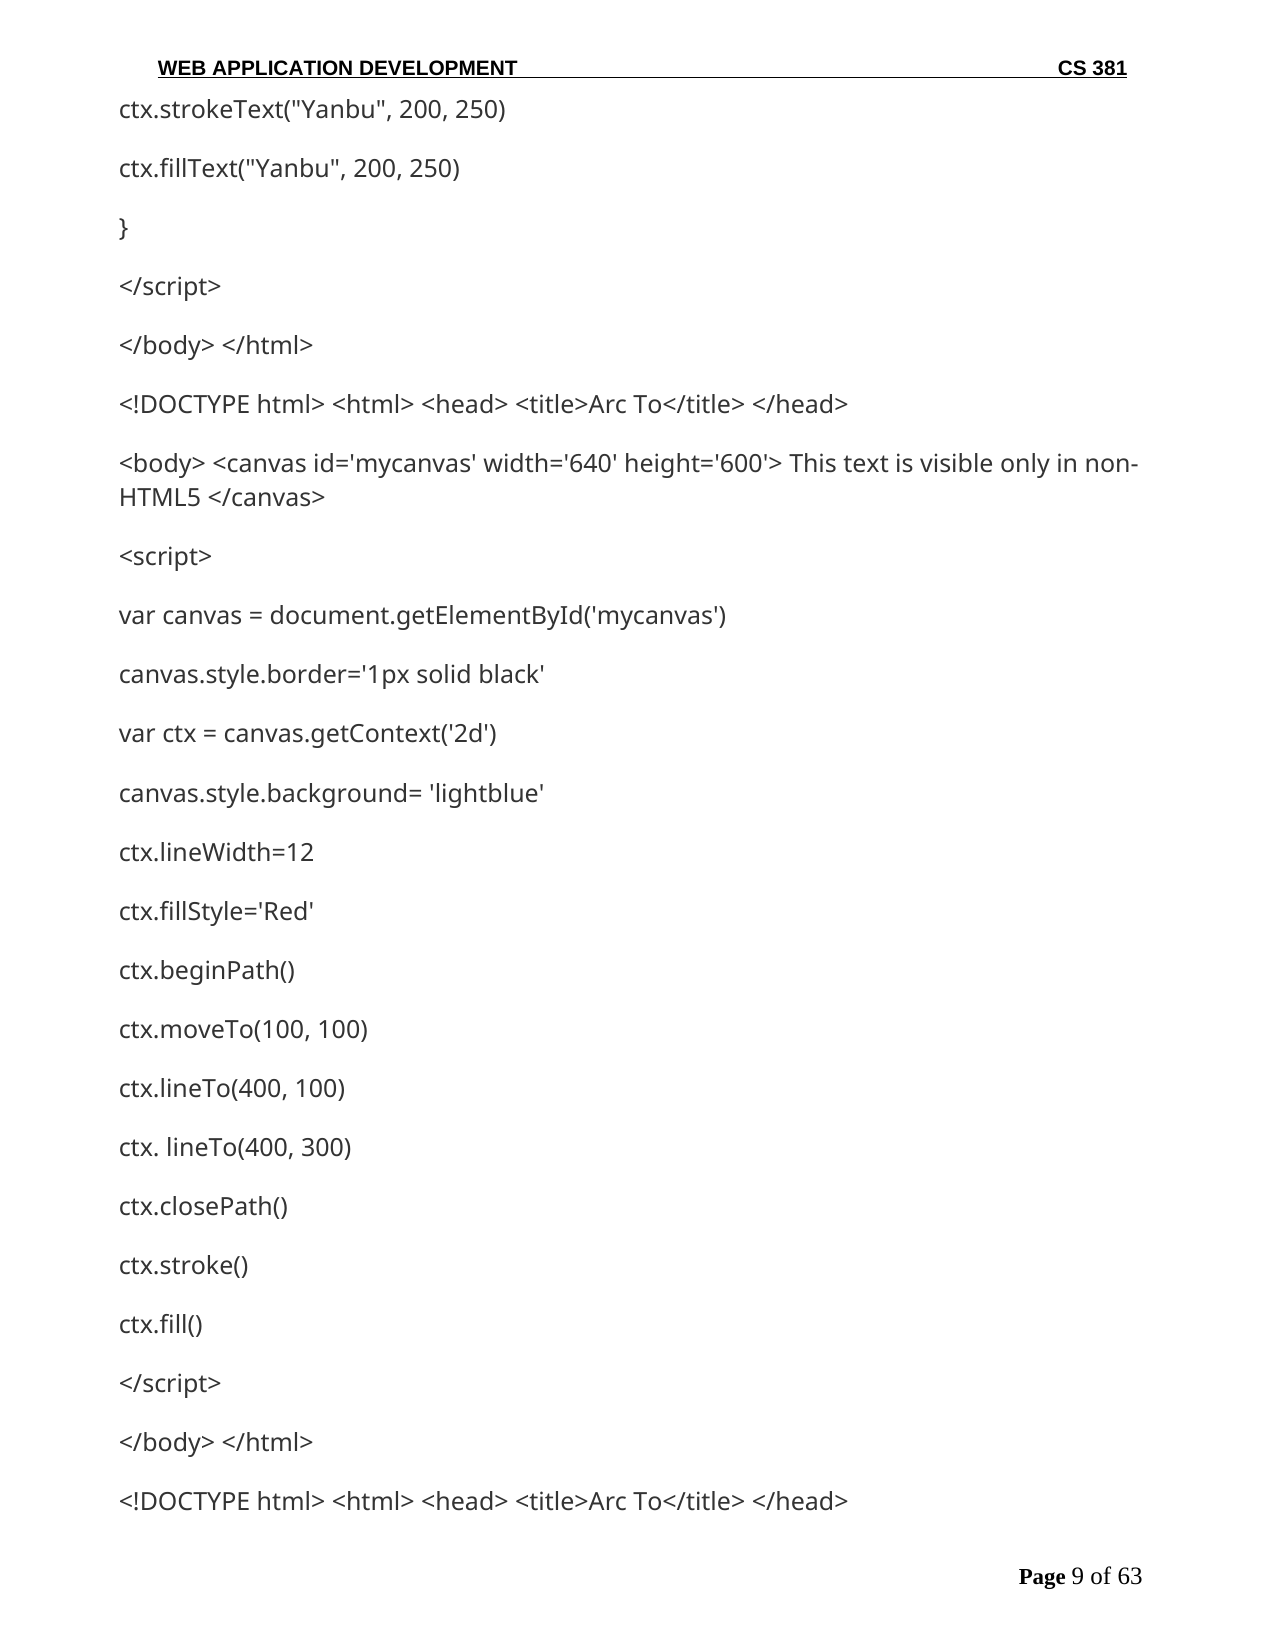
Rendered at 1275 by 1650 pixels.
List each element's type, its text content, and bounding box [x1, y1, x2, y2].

text ctx.fillStyle='Red' [118, 893, 1172, 927]
text canvas.style.background= 'lightblue' [118, 775, 1172, 809]
text ctx.stroke() [118, 1248, 1172, 1282]
text <!DOCTYPE html> <html> <head> <title>Arc To</title> </head> [118, 1484, 1172, 1518]
text ctx.fillText("Yanbu", 200, 250) [118, 151, 1172, 184]
text ctx.moveTo(100, 100) [118, 1011, 1172, 1046]
text </body> </html> [118, 1425, 1172, 1459]
text <!DOCTYPE html> <html> <head> <title>Arc To</title> </head> [118, 387, 1172, 421]
text <body> <canvas id='mycanvas' width='640' height='600'> This text is visible only in non-HTML5 </canvas> [118, 446, 1172, 514]
text ctx.lineWidth=12 [118, 834, 1172, 868]
text var ctx = canvas.getContext('2d') [118, 716, 1172, 750]
text ctx.beginPath() [118, 952, 1172, 986]
text </body> </html> [118, 328, 1172, 362]
text </script> [118, 269, 1172, 303]
text <script> [118, 539, 1172, 573]
text ctx.closePath() [118, 1189, 1172, 1223]
text canvas.style.border='1px solid black' [118, 657, 1172, 691]
text </script> [118, 1366, 1172, 1400]
text ctx.lineTo(400, 100) [118, 1071, 1172, 1104]
text ctx.fill() [118, 1307, 1172, 1341]
text ctx.strokeText("Yanbu", 200, 250) [118, 91, 1172, 126]
text } [118, 209, 1172, 244]
text ctx. lineTo(400, 300) [118, 1129, 1172, 1164]
text var canvas = document.getElementById('mycanvas') [118, 598, 1172, 632]
